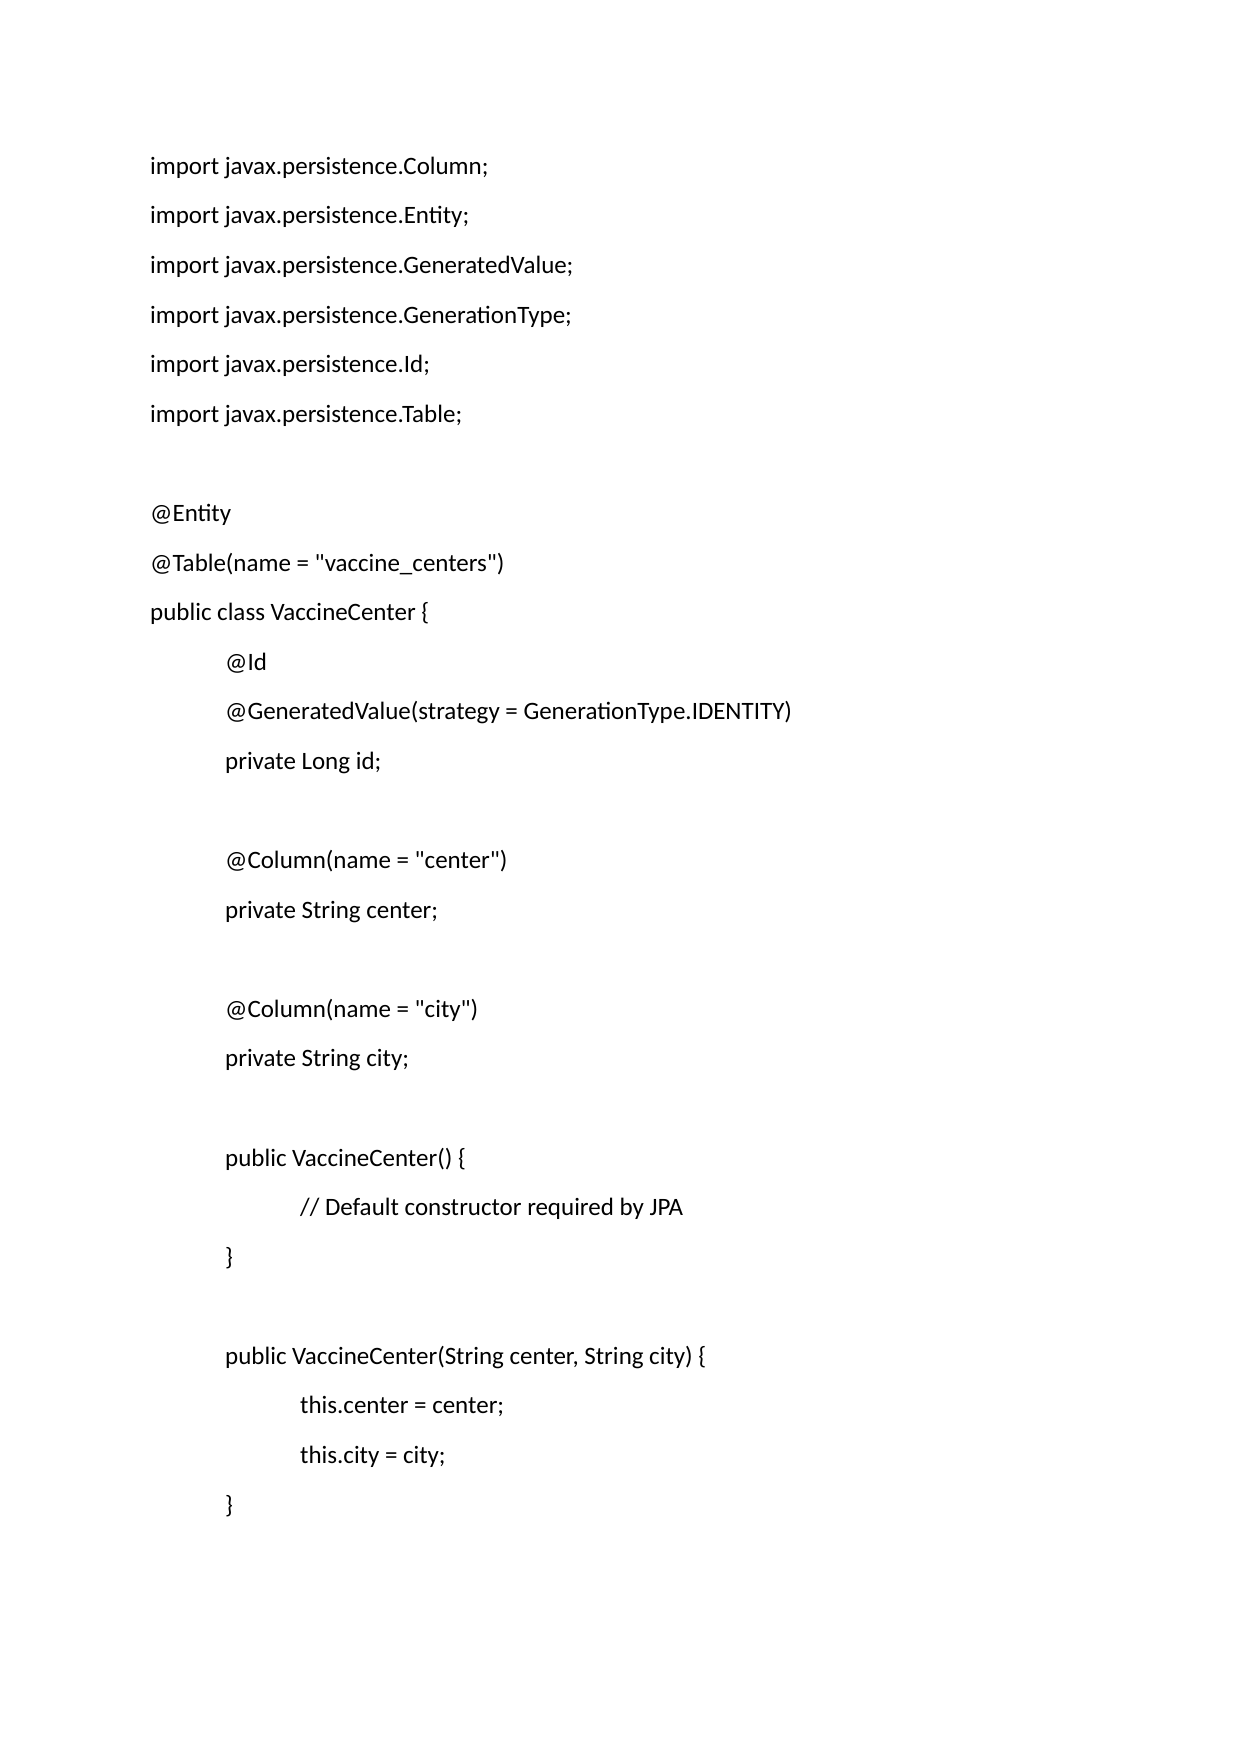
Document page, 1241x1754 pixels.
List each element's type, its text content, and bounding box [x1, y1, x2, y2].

text @Column(name = "city") [150, 993, 1090, 1023]
text public class VaccineCenter { [150, 596, 1090, 627]
text public VaccineCenter(String center, String city) { [150, 1340, 1090, 1371]
text import javax.persistence.Column; [150, 150, 1090, 181]
text // Default constructor required by JPA [150, 1191, 1090, 1222]
text this.center = center; [150, 1389, 1090, 1420]
text private String center; [150, 894, 1090, 924]
text import javax.persistence.Entity; [150, 199, 1090, 230]
text @Id [150, 646, 1090, 676]
text } [150, 1489, 1090, 1519]
text @GeneratedValue(strategy = GenerationType.IDENTITY) [150, 695, 1090, 726]
text private String city; [150, 1042, 1090, 1073]
text import javax.persistence.GeneratedValue; [150, 249, 1090, 280]
text public VaccineCenter() { [150, 1142, 1090, 1172]
text import javax.persistence.Id; [150, 348, 1090, 379]
text private Long id; [150, 745, 1090, 776]
text @Entity [150, 497, 1090, 528]
text @Column(name = "center") [150, 844, 1090, 875]
text import javax.persistence.Table; [150, 398, 1090, 428]
text import javax.persistence.GenerationType; [150, 299, 1090, 329]
text this.city = city; [150, 1439, 1090, 1470]
text } [150, 1241, 1090, 1271]
text @Table(name = "vaccine_centers") [150, 547, 1090, 577]
